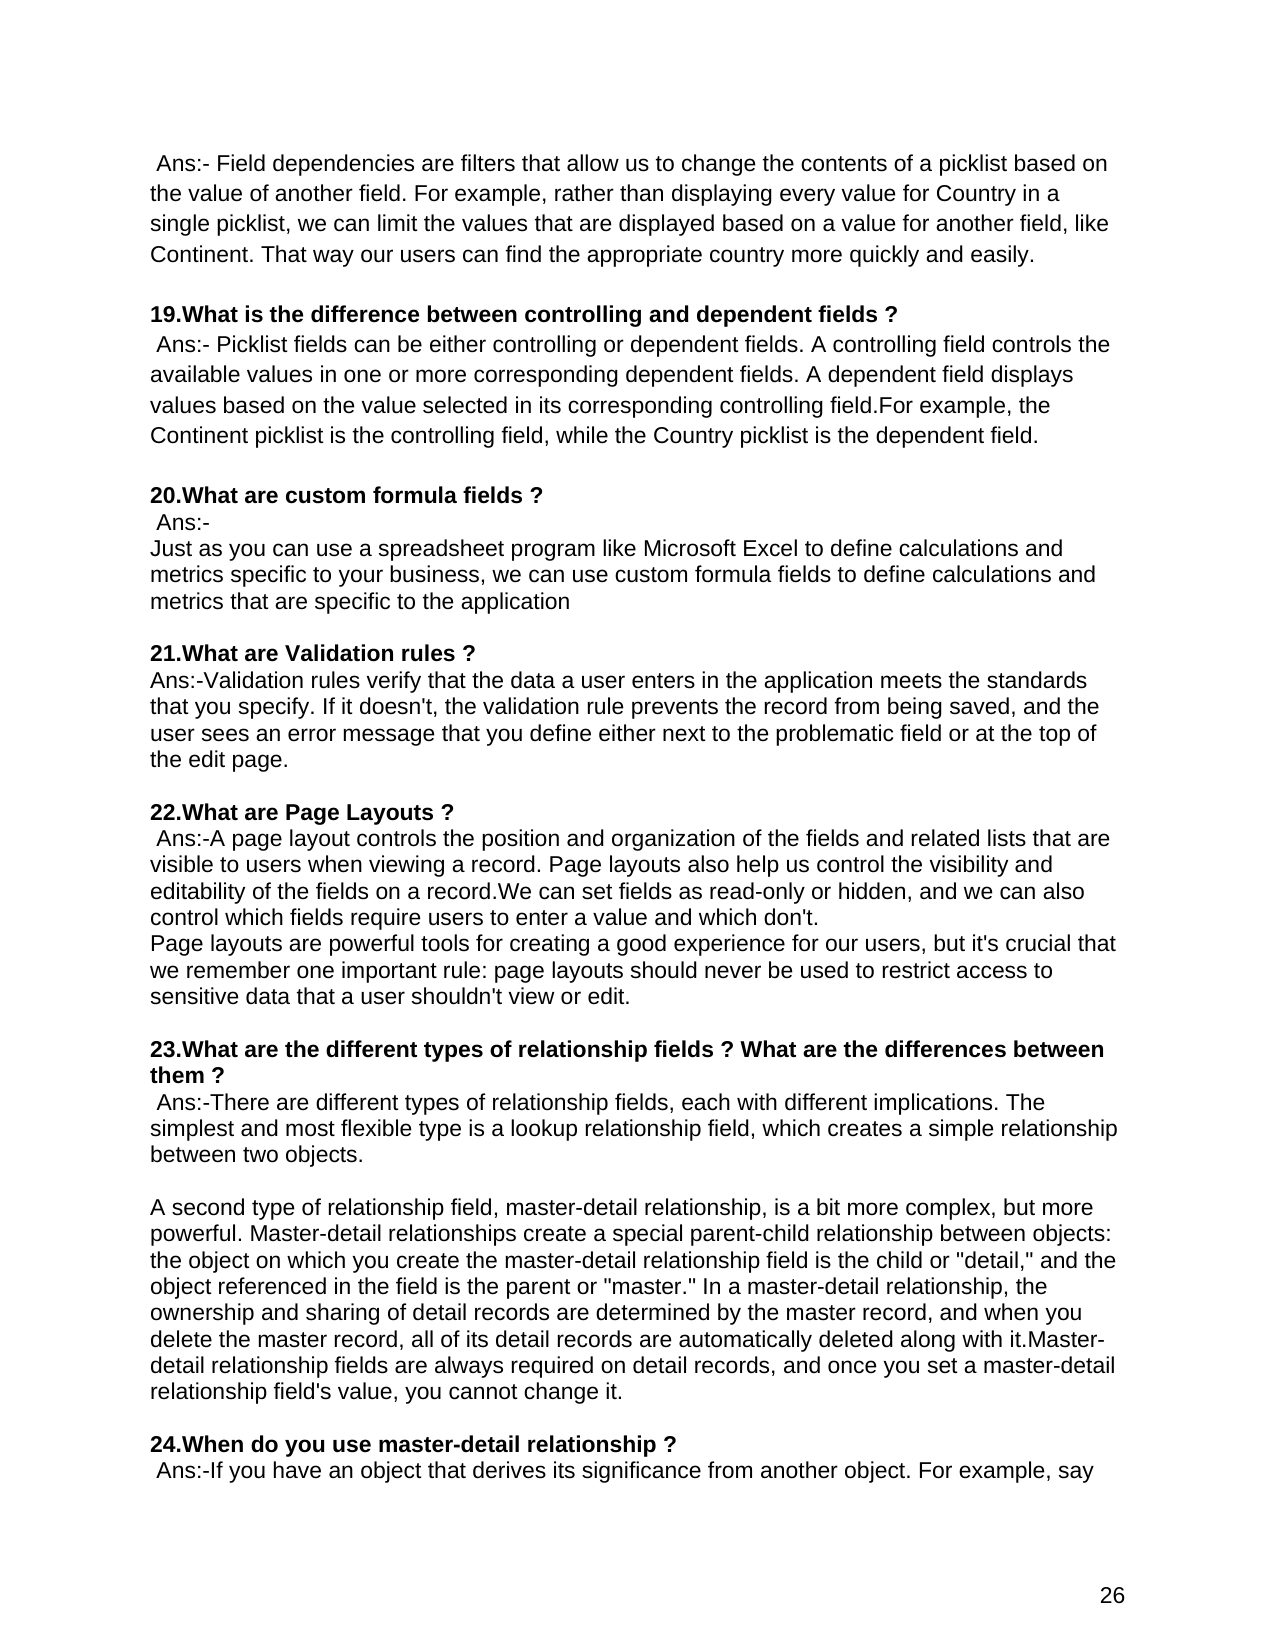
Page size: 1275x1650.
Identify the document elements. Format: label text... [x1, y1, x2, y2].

text Ans:-Validation rules verify that the data a user enters in the application meets the standards that you specify. If it doesn't, the validation rule prevents the record from being saved, and the user sees an error message that you define either next to the problematic field or at the top of the edit page. [150, 667, 1125, 772]
text Ans:-There are different types of relationship fields, each with different implications. The simplest and most flexible type is a lookup relationship field, which creates a simple relationship between two objects. [150, 1088, 1125, 1167]
text 20.What are custom formula fields ? [150, 482, 1125, 509]
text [150, 1457, 1125, 1484]
text Just as you can use a spreadsheet program like Microsoft Excel to define calculations and metrics specific to your business, we can use custom formula fields to define calculations and metrics that are specific to the application [150, 535, 1125, 614]
text Ans:- Picklist fields can be either controlling or dependent fields. A controlling field controls the available values in one or more corresponding dependent fields. A dependent field displays values based on the value selected in its corresponding controlling field.For example, the Continent picklist is the controlling field, while the Country picklist is the dependent field. [150, 331, 1125, 448]
text 21.What are Validation rules ? [150, 640, 1125, 667]
text 23.What are the different types of relationship fields ? What are the differences between them ? [150, 1036, 1125, 1088]
text Page layouts are powerful tools for creating a good experience for our users, but it's crucial that we remember one important rule: page layouts should never be used to restrict access to sensitive data that a user shouldn't view or edit. [150, 930, 1125, 1009]
text Ans:- Field dependencies are filters that allow us to change the contents of a picklist based on the value of another field. For example, rather than displaying every value for Country in a single picklist, we can limit the values that are displayed based on a value for another field, like Continent. That way our users can find the appropriate country more quickly and easily. [150, 150, 1125, 267]
text 19.What is the difference between controlling and dependent fields ? [150, 301, 1125, 327]
text 22.What are Page Layouts ? [150, 798, 1125, 825]
text A second type of relationship field, master-detail relationship, is a bit more complex, but more powerful. Master-detail relationships create a special parent-child relationship between objects: the object on which you create the master-detail relationship field is the child or "detail," and the object referenced in the field is the parent or "master." In a master-detail relationship, the ownership and sharing of detail records are determined by the master record, and when you delete the master record, all of its detail records are automatically deleted along with it.Master-detail relationship fields are always required on detail records, and once you set a master-detail relationship field's value, you cannot change it. [150, 1194, 1125, 1405]
text 24.When do you use master-detail relationship ? [150, 1431, 1125, 1457]
text Ans:-A page layout controls the position and organization of the fields and related lists that are visible to users when viewing a record. Page layouts also help us control the visibility and editability of the fields on a record.We can set fields as read-only or hidden, and we can also control which fields require users to enter a value and which don't. [150, 825, 1125, 930]
text Ans:- [150, 509, 1125, 535]
